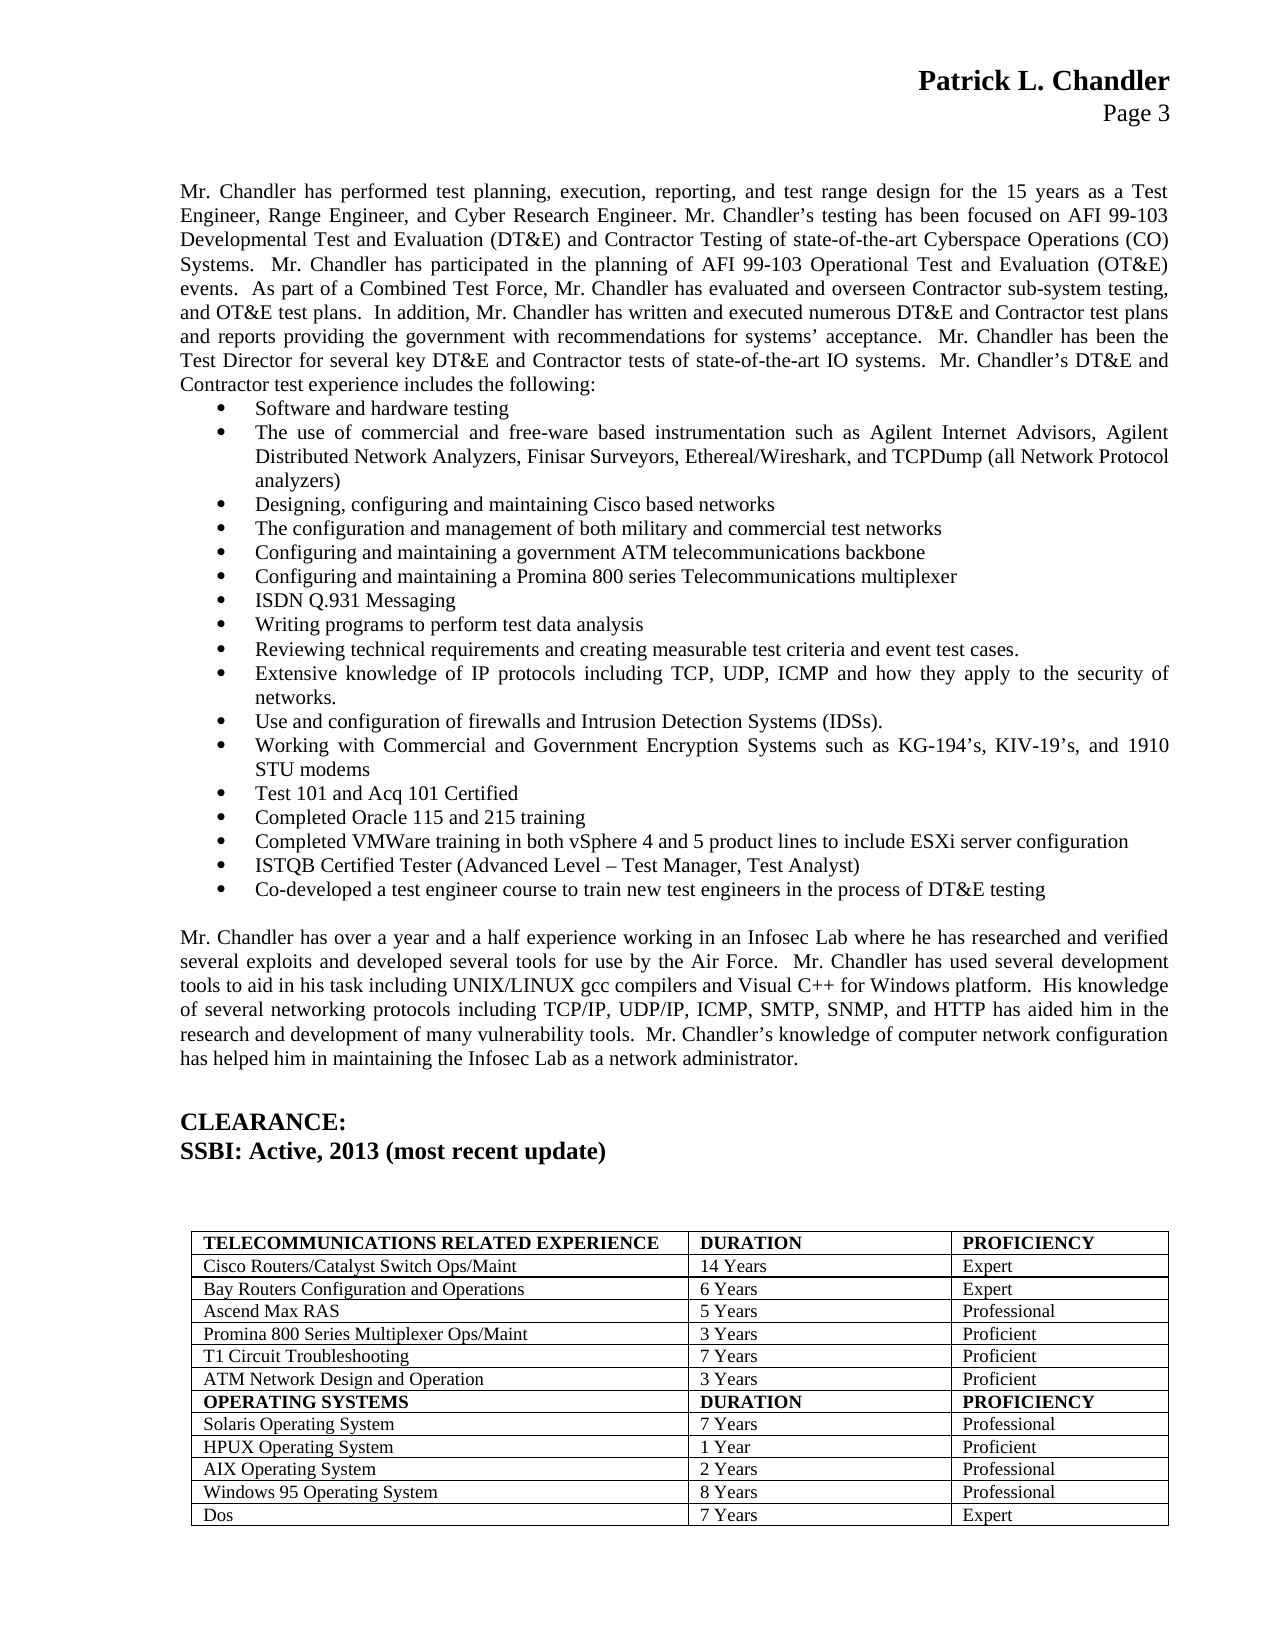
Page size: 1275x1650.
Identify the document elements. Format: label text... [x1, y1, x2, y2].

table_cell OPERATING SYSTEMS [192, 1391, 688, 1412]
table_header DURATION [689, 1232, 951, 1254]
text CLEARANCE: [180, 1107, 1170, 1136]
table_cell 7 Years [689, 1504, 951, 1525]
table_cell Solaris Operating System [192, 1413, 688, 1435]
list The configuration and management of both military and commercial test networks [217, 516, 1170, 540]
table_cell 3 Years [689, 1323, 951, 1344]
table_cell PROFICIENCY [952, 1391, 1168, 1412]
table_cell Expert [952, 1278, 1168, 1299]
table_cell Professional [952, 1481, 1168, 1502]
list Co-developed a test engineer course to train new test engineers in the process of DT&E testing [217, 877, 1170, 901]
table_cell Dos [192, 1504, 688, 1525]
list ISTQB Certified Tester (Advanced Level – Test Manager, Test Analyst) [217, 853, 1170, 877]
table_cell 3 Years [689, 1368, 951, 1389]
table_cell Professional [952, 1458, 1168, 1480]
list Completed Oracle 115 and 215 training [217, 805, 1170, 829]
table_cell Proficient [952, 1345, 1168, 1367]
list Software and hardware testing [217, 396, 1170, 420]
table_cell Professional [952, 1413, 1168, 1435]
text Mr. Chandler has performed test planning, execution, reporting, and test range design for the 15 years as a Test Engineer, Range Engineer, and Cyber Research Engineer. Mr. Chandler’s testing has been focused on AFI 99-103 Developmental Test and Evaluation (DT&E) and Contractor Testing of state-of-the-art Cyberspace Operations (CO) Systems. Mr. Chandler has participated in the planning of AFI 99-103 Operational Test and Evaluation (OT&E) events. As part of a Combined Test Force, Mr. Chandler has evaluated and overseen Contractor sub-system testing, and OT&E test plans. In addition, Mr. Chandler has written and executed numerous DT&E and Contractor test plans and reports providing the government with recommendations for systems’ acceptance. Mr. Chandler has been the Test Director for several key DT&E and Contractor tests of state-of-the-art IO systems. Mr. Chandler’s DT&E and Contractor test experience includes the following: [180, 179, 1170, 396]
table_cell ATM Network Design and Operation [192, 1368, 688, 1389]
table_cell 7 Years [689, 1345, 951, 1367]
table_cell 6 Years [689, 1278, 951, 1299]
table_cell DURATION [689, 1391, 951, 1412]
table_cell AIX Operating System [192, 1458, 688, 1480]
table_cell Cisco Routers/Catalyst Switch Ops/Maint [192, 1255, 688, 1276]
table_cell Expert [952, 1255, 1168, 1276]
list Extensive knowledge of IP protocols including TCP, UDP, ICMP and how they apply to the security of networks. [217, 661, 1170, 709]
table_cell 1 Year [689, 1436, 951, 1457]
list Designing, configuring and maintaining Cisco based networks [217, 492, 1170, 516]
list ISDN Q.931 Messaging [217, 588, 1170, 612]
table_cell 8 Years [689, 1481, 951, 1502]
table_cell Proficient [952, 1368, 1168, 1389]
table_header TELECOMMUNICATIONS RELATED EXPERIENCE [192, 1232, 688, 1254]
table_cell HPUX Operating System [192, 1436, 688, 1457]
table_header PROFICIENCY [952, 1232, 1168, 1254]
table_cell Windows 95 Operating System [192, 1481, 688, 1502]
table_cell Ascend Max RAS [192, 1300, 688, 1322]
table_cell 2 Years [689, 1458, 951, 1480]
list Configuring and maintaining a government ATM telecommunications backbone [217, 540, 1170, 564]
list Configuring and maintaining a Promina 800 series Telecommunications multiplexer [217, 564, 1170, 588]
table_cell Proficient [952, 1436, 1168, 1457]
list Test 101 and Acq 101 Certified [217, 781, 1170, 805]
list Use and configuration of firewalls and Intrusion Detection Systems (IDSs). [217, 709, 1170, 733]
list Working with Commercial and Government Encryption Systems such as KG-194’s, KIV-19’s, and 1910 STU modems [217, 733, 1170, 781]
table_cell Expert [952, 1504, 1168, 1525]
table_cell 14 Years [689, 1255, 951, 1276]
text SSBI: Active, 2013 (most recent update) [180, 1136, 1170, 1165]
table_cell Professional [952, 1300, 1168, 1322]
list Writing programs to perform test data analysis [217, 612, 1170, 636]
table_cell Bay Routers Configuration and Operations [192, 1278, 688, 1299]
list Completed VMWare training in both vSphere 4 and 5 product lines to include ESXi server configuration [217, 829, 1170, 853]
list Reviewing technical requirements and creating measurable test criteria and event test cases. [217, 636, 1170, 661]
table_cell Promina 800 Series Multiplexer Ops/Maint [192, 1323, 688, 1344]
table_cell 7 Years [689, 1413, 951, 1435]
table_cell T1 Circuit Troubleshooting [192, 1345, 688, 1367]
table_cell Proficient [952, 1323, 1168, 1344]
text Mr. Chandler has over a year and a half experience working in an Infosec Lab where he has researched and verified several exploits and developed several tools for use by the Air Force. Mr. Chandler has used several development tools to aid in his task including UNIX/LINUX gcc compilers and Visual C++ for Windows platform. His knowledge of several networking protocols including TCP/IP, UDP/IP, ICMP, SMTP, SNMP, and HTTP has aided him in the research and development of many vulnerability tools. Mr. Chandler’s knowledge of computer network configuration has helped him in maintaining the Infosec Lab as a network administrator. [180, 925, 1170, 1069]
table_cell 5 Years [689, 1300, 951, 1322]
list The use of commercial and free-ware based instrumentation such as Agilent Internet Advisors, Agilent Distributed Network Analyzers, Finisar Surveyors, Ethereal/Wireshark, and TCPDump (all Network Protocol analyzers) [217, 420, 1170, 492]
